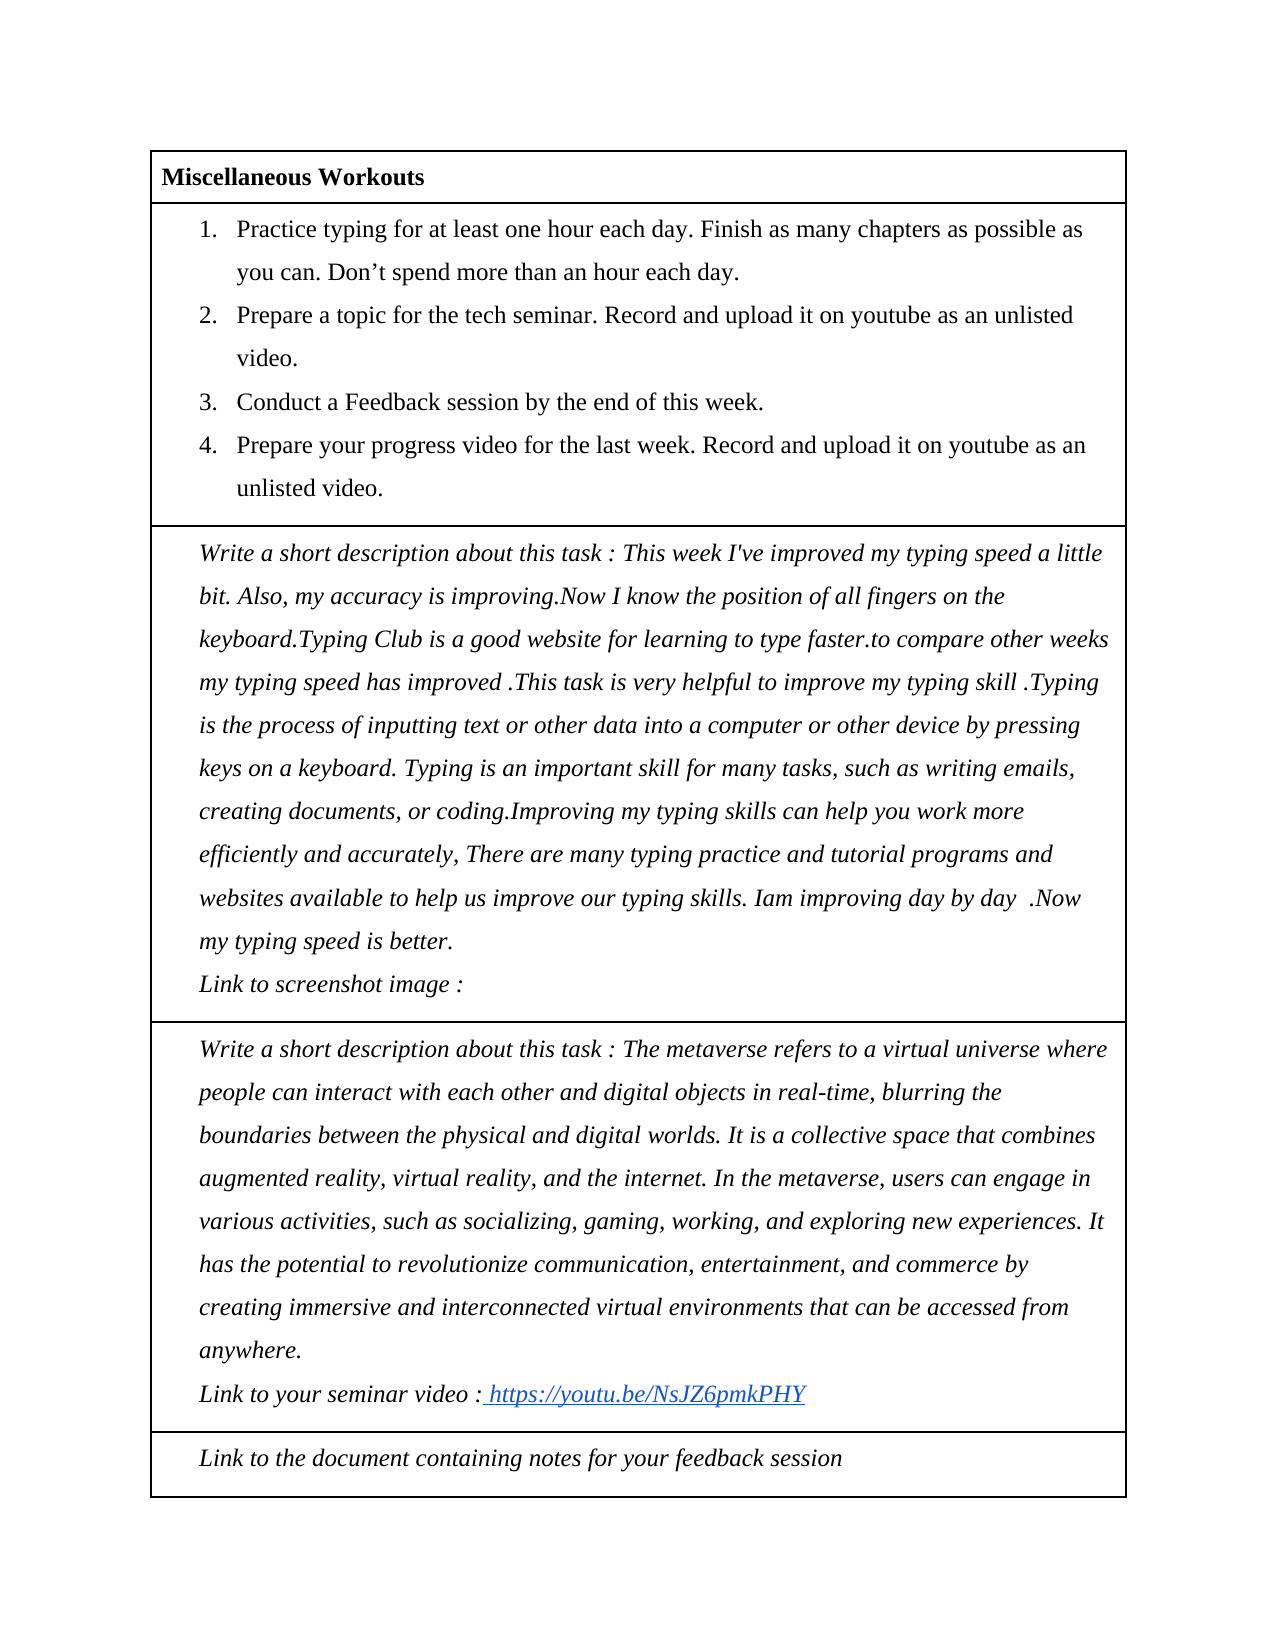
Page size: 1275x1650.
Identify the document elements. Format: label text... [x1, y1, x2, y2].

table_header Miscellaneous Workouts [152, 152, 1125, 202]
table_cell Practice typing for at least one hour each day. Finish as many chapters as possible as you can. Don’t spend more than an hour each day. Prepare a topic for the tech seminar. Record and upload it on youtube as an unlisted video. Conduct a Feedback session by the end of this week. Prepare your progress video for the last week. Record and upload it on youtube as an unlisted video. [152, 204, 1125, 525]
table_cell Write a short description about this task : The metaverse refers to a virtual universe where people can interact with each other and digital objects in real-time, blurring the boundaries between the physical and digital worlds. It is a collective space that combines augmented reality, virtual reality, and the internet. In the metaverse, users can engage in various activities, such as socializing, gaming, working, and exploring new experiences. It has the potential to revolutionize communication, entertainment, and commerce by creating immersive and interconnected virtual environments that can be accessed from anywhere. Link to your seminar video : https://youtu.be/NsJZ6pmkPHY [152, 1023, 1125, 1431]
table_cell Link to the document containing notes for your feedback session [152, 1433, 1125, 1496]
table_cell Write a short description about this task : This week I've improved my typing speed a little bit. Also, my accuracy is improving.Now I know the position of all fingers on the keyboard.Typing Club is a good website for learning to type faster.to compare other weeks my typing speed has improved .This task is very helpful to improve my typing skill .Typing is the process of inputting text or other data into a computer or other device by pressing keys on a keyboard. Typing is an important skill for many tasks, such as writing emails, creating documents, or coding.Improving my typing skills can help you work more efficiently and accurately, There are many typing practice and tutorial programs and websites available to help us improve our typing skills. Iam improving day by day .Now my typing speed is better. Link to screenshot image : [152, 527, 1125, 1021]
